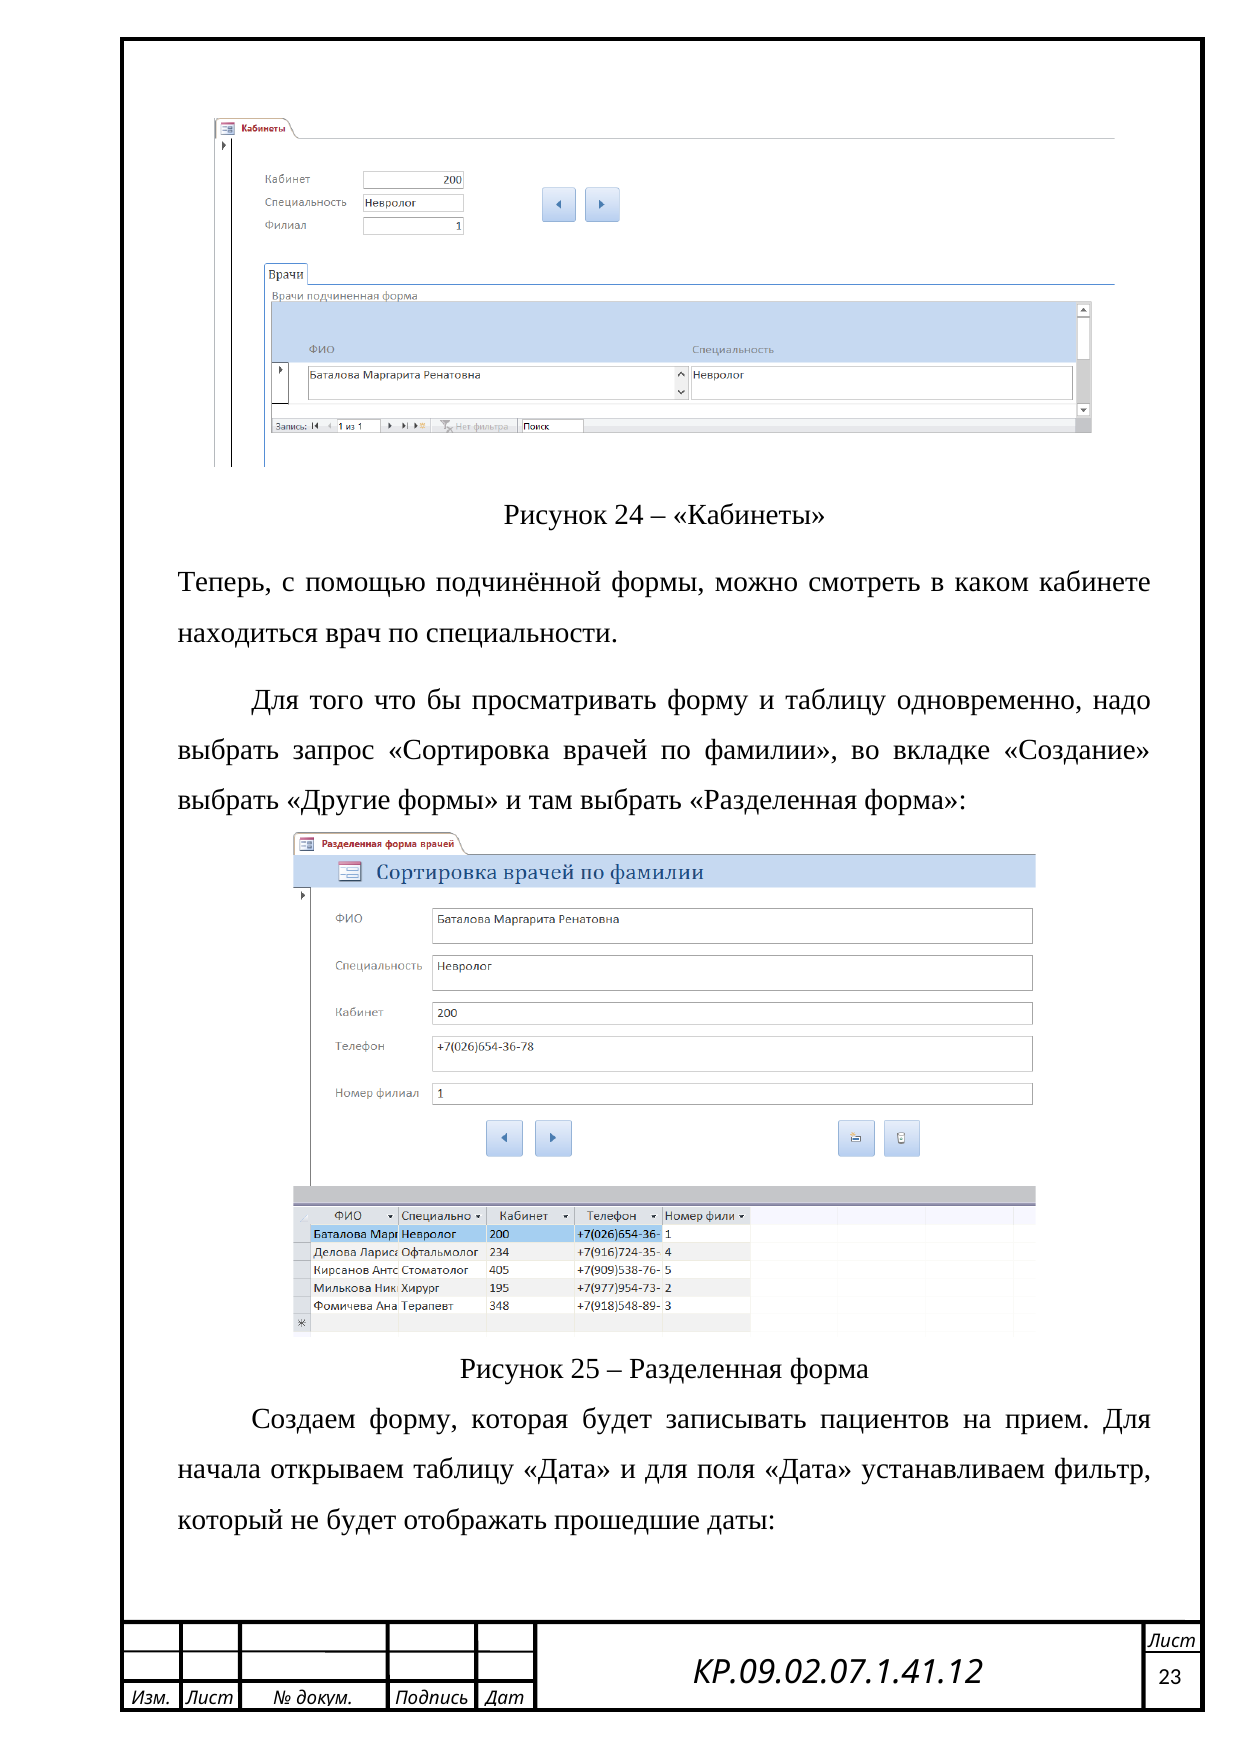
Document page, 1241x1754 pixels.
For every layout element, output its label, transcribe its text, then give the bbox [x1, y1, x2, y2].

text Рисунок 25 – Разделенная форма [177, 1351, 1152, 1384]
picture [293, 832, 1036, 1337]
text Рисунок 24 – «Кабинеты» [177, 497, 1152, 531]
text Для того что бы просматривать форму и таблицу одновременно, надо выбрать запрос «Сортировка врачей по фамилии», во вкладке «Создание» выбрать «Другие формы» и там выбрать «Разделенная форма»: [177, 682, 1152, 816]
text Создаем форму, которая будет записывать пациентов на прием. Для начала открываем таблицу «Дата» и для поля «Дата» устанавливаем фильтр, который не будет отображать прошедшие даты: [177, 1401, 1152, 1536]
picture [214, 118, 1115, 467]
text Теперь, с помощью подчинённой формы, можно смотреть в каком кабинете находиться врач по специальности. [177, 564, 1152, 648]
